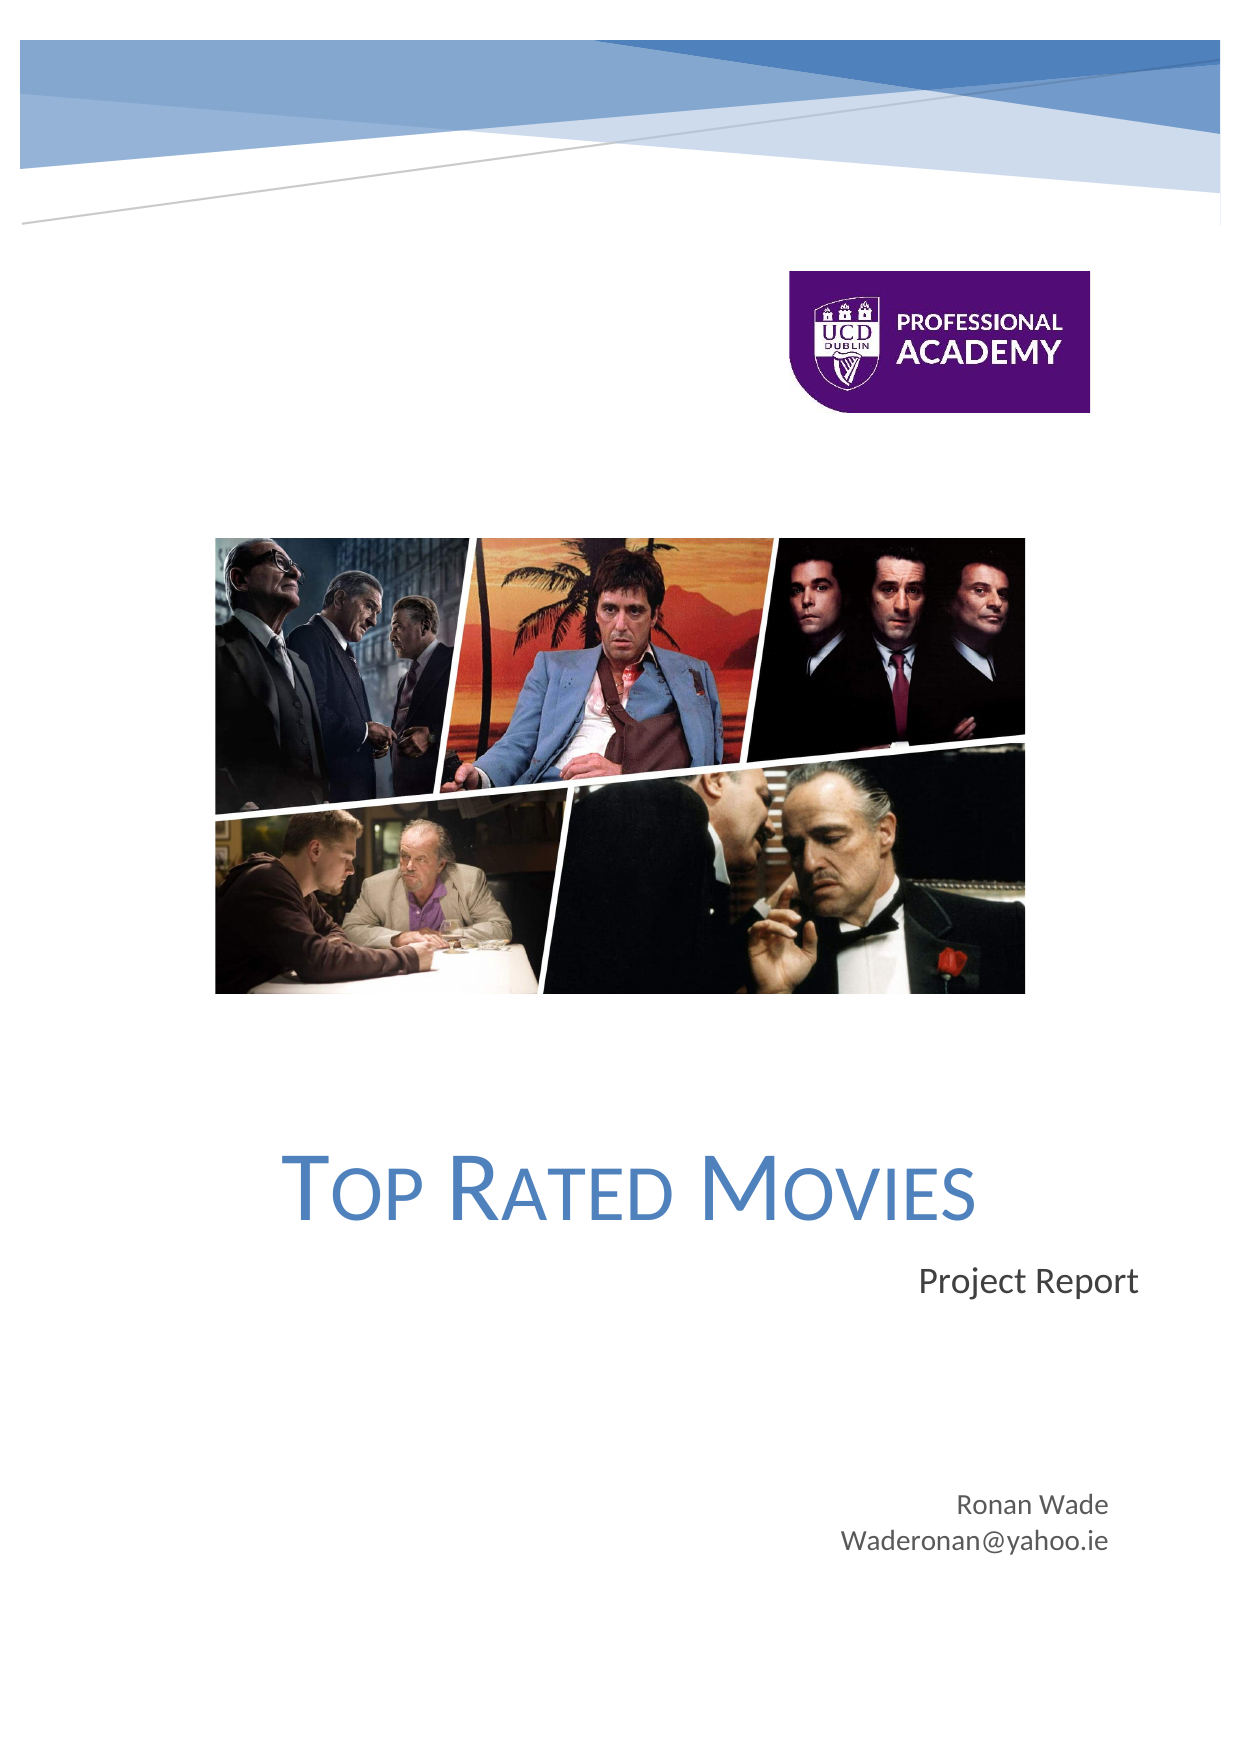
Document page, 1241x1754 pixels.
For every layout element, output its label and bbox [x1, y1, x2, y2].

picture [20, 40, 1221, 240]
picture [789, 271, 1091, 413]
picture [215, 538, 1025, 994]
